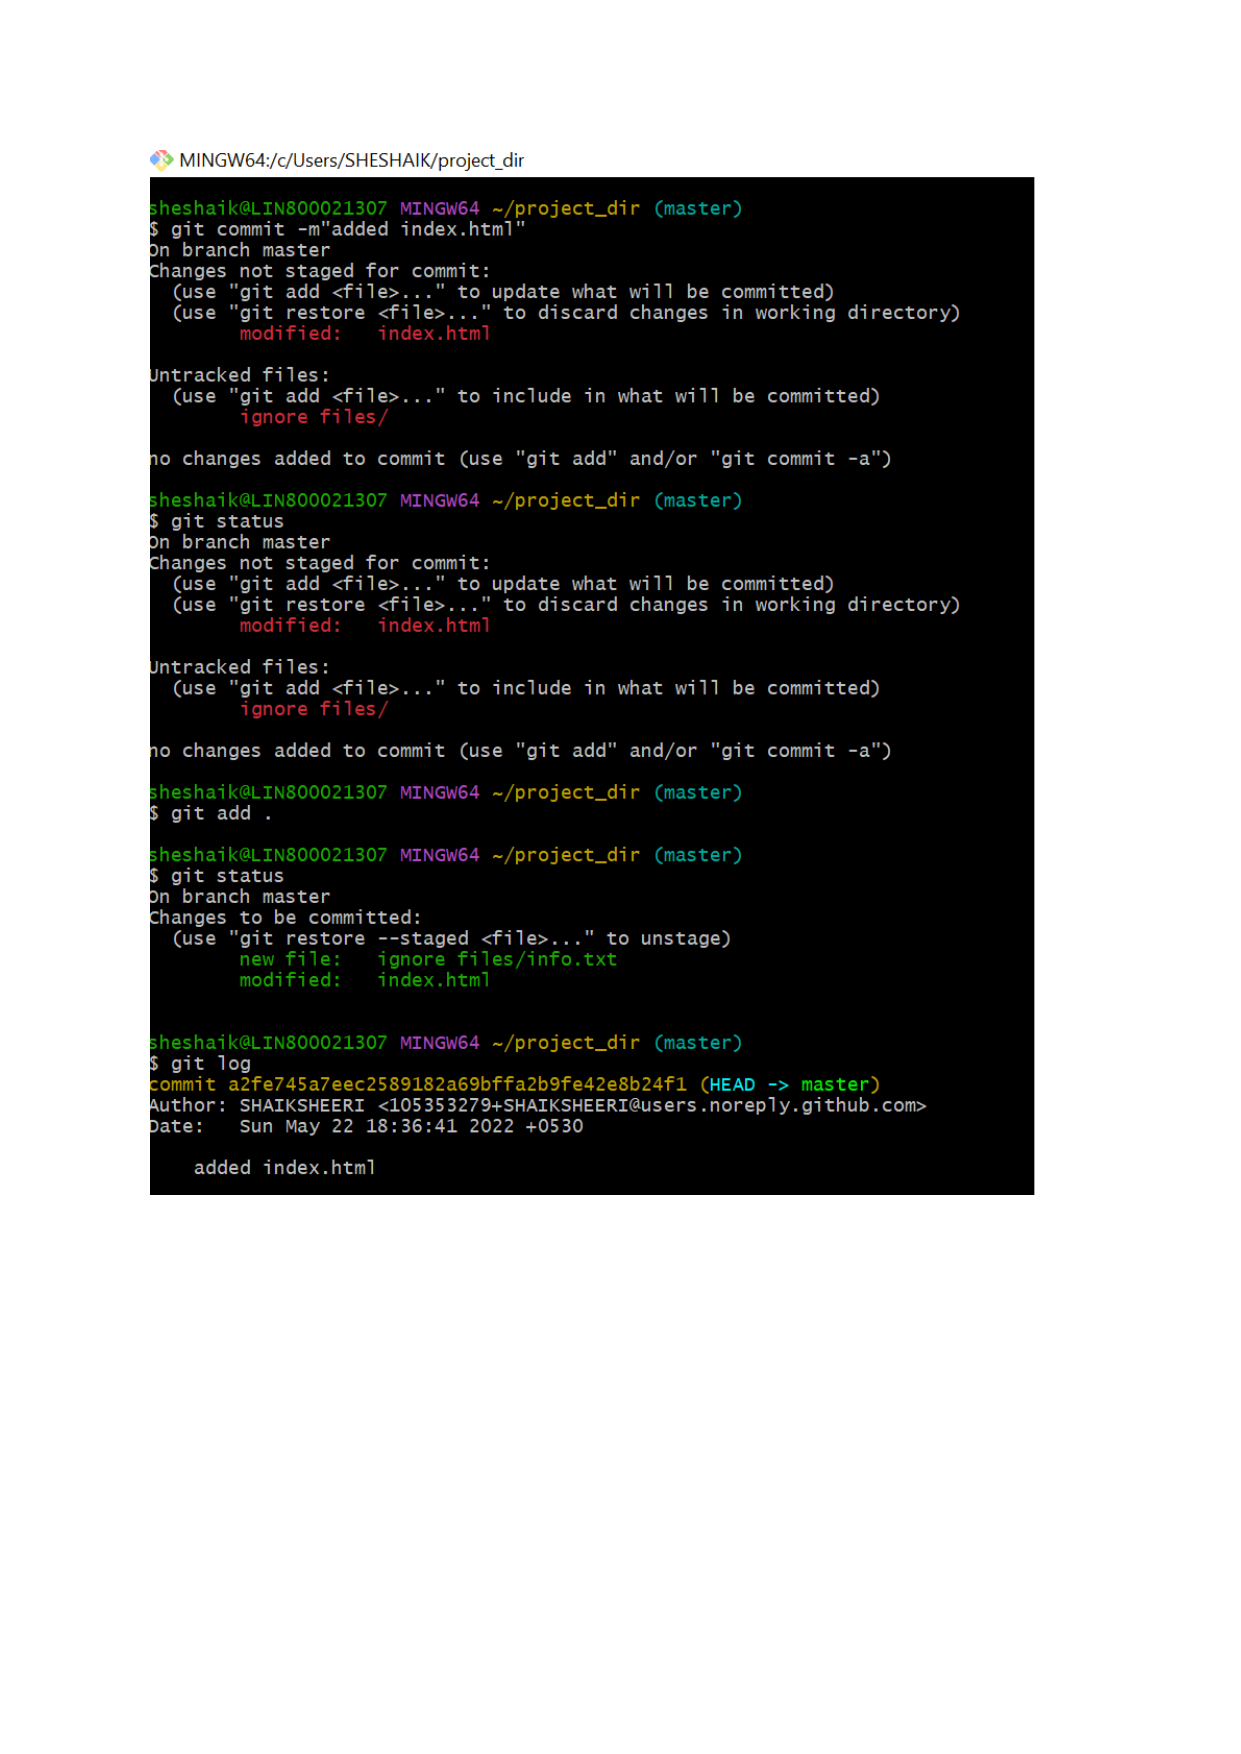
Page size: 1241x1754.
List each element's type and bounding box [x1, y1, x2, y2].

picture [150, 150, 1035, 1195]
